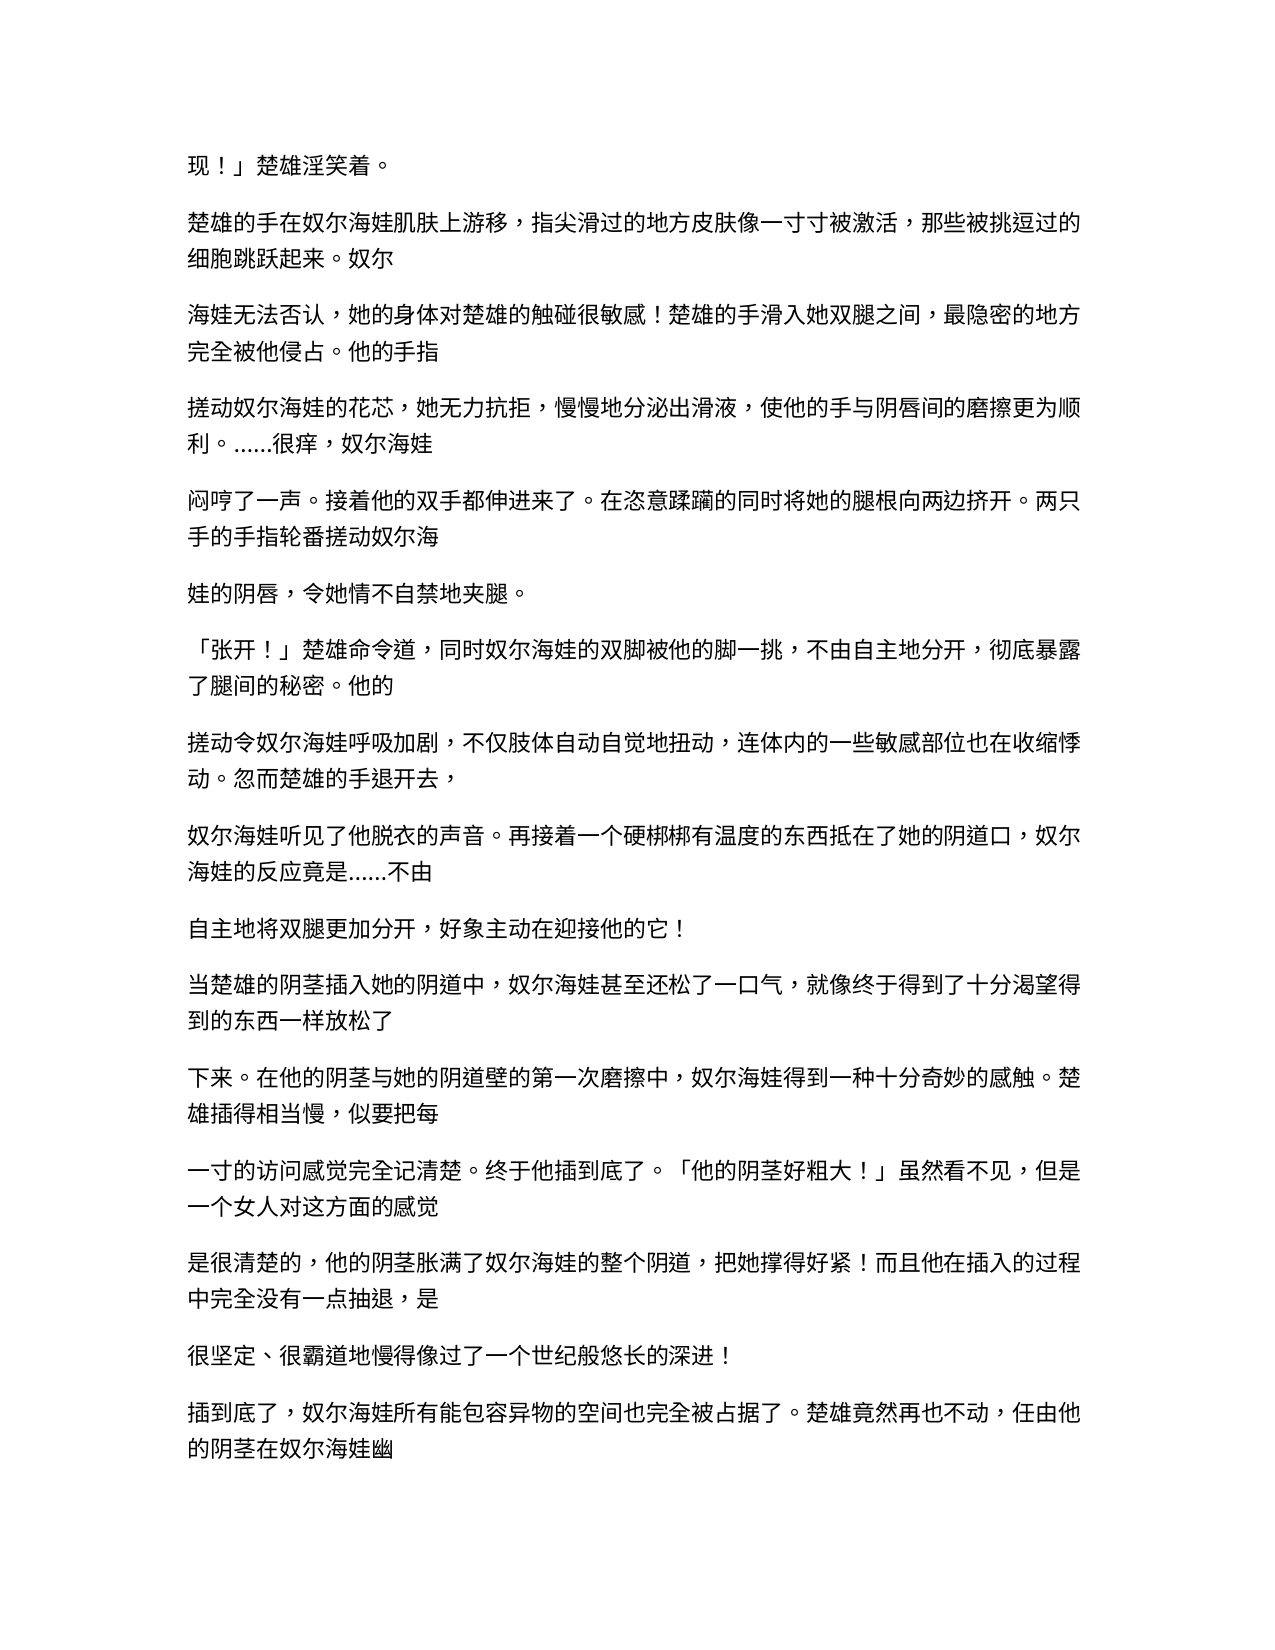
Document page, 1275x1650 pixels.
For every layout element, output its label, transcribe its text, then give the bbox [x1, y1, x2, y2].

text 奴尔海娃听见了他脱衣的声音。再接着一个硬梆梆有温度的东西抵在了她的阴道口，奴尔海娃的反应竟是……不由 [187, 820, 1087, 887]
text 楚雄的手在奴尔海娃肌肤上游移，指尖滑过的地方皮肤像一寸寸被激活，那些被挑逗过的细胞跳跃起来。奴尔 [187, 207, 1087, 274]
text 自主地将双腿更加分开，好象主动在迎接他的它！ [187, 912, 1087, 944]
text 当楚雄的阴茎插入她的阴道中，奴尔海娃甚至还松了一口气，就像终于得到了十分渴望得到的东西一样放松了 [187, 969, 1087, 1036]
text 搓动奴尔海娃的花芯，她无力抗拒，慢慢地分泌出滑液，使他的手与阴唇间的磨擦更为顺利。……很痒，奴尔海娃 [187, 392, 1087, 459]
text 下来。在他的阴茎与她的阴道壁的第一次磨擦中，奴尔海娃得到一种十分奇妙的感触。楚雄插得相当慢，似要把每 [187, 1062, 1087, 1129]
text 「张开！」楚雄命令道，同时奴尔海娃的双脚被他的脚一挑，不由自主地分开，彻底暴露了腿间的秘密。他的 [187, 634, 1087, 702]
text 搓动令奴尔海娃呼吸加剧，不仅肢体自动自觉地扭动，连体内的一些敏感部位也在收缩悸动。忽而楚雄的手退开去， [187, 727, 1087, 794]
text 插到底了，奴尔海娃所有能包容异物的空间也完全被占据了。楚雄竟然再也不动，任由他的阴茎在奴尔海娃幽 [187, 1397, 1087, 1464]
text 娃的阴唇，令她情不自禁地夹腿。 [187, 578, 1087, 609]
text 是很清楚的，他的阴茎胀满了奴尔海娃的整个阴道，把她撑得好紧！而且他在插入的过程中完全没有一点抽退，是 [187, 1247, 1087, 1314]
text 现！」楚雄淫笑着。 [187, 150, 1087, 181]
text 一寸的访问感觉完全记清楚。终于他插到底了。「他的阴茎好粗大！」虽然看不见，但是一个女人对这方面的感觉 [187, 1155, 1087, 1222]
text 闷哼了一声。接着他的双手都伸进来了。在恣意蹂躏的同时将她的腿根向两边挤开。两只手的手指轮番搓动奴尔海 [187, 485, 1087, 552]
text 很坚定、很霸道地慢得像过了一个世纪般悠长的深进！ [187, 1340, 1087, 1371]
text 海娃无法否认，她的身体对楚雄的触碰很敏感！楚雄的手滑入她双腿之间，最隐密的地方完全被他侵占。他的手指 [187, 299, 1087, 367]
